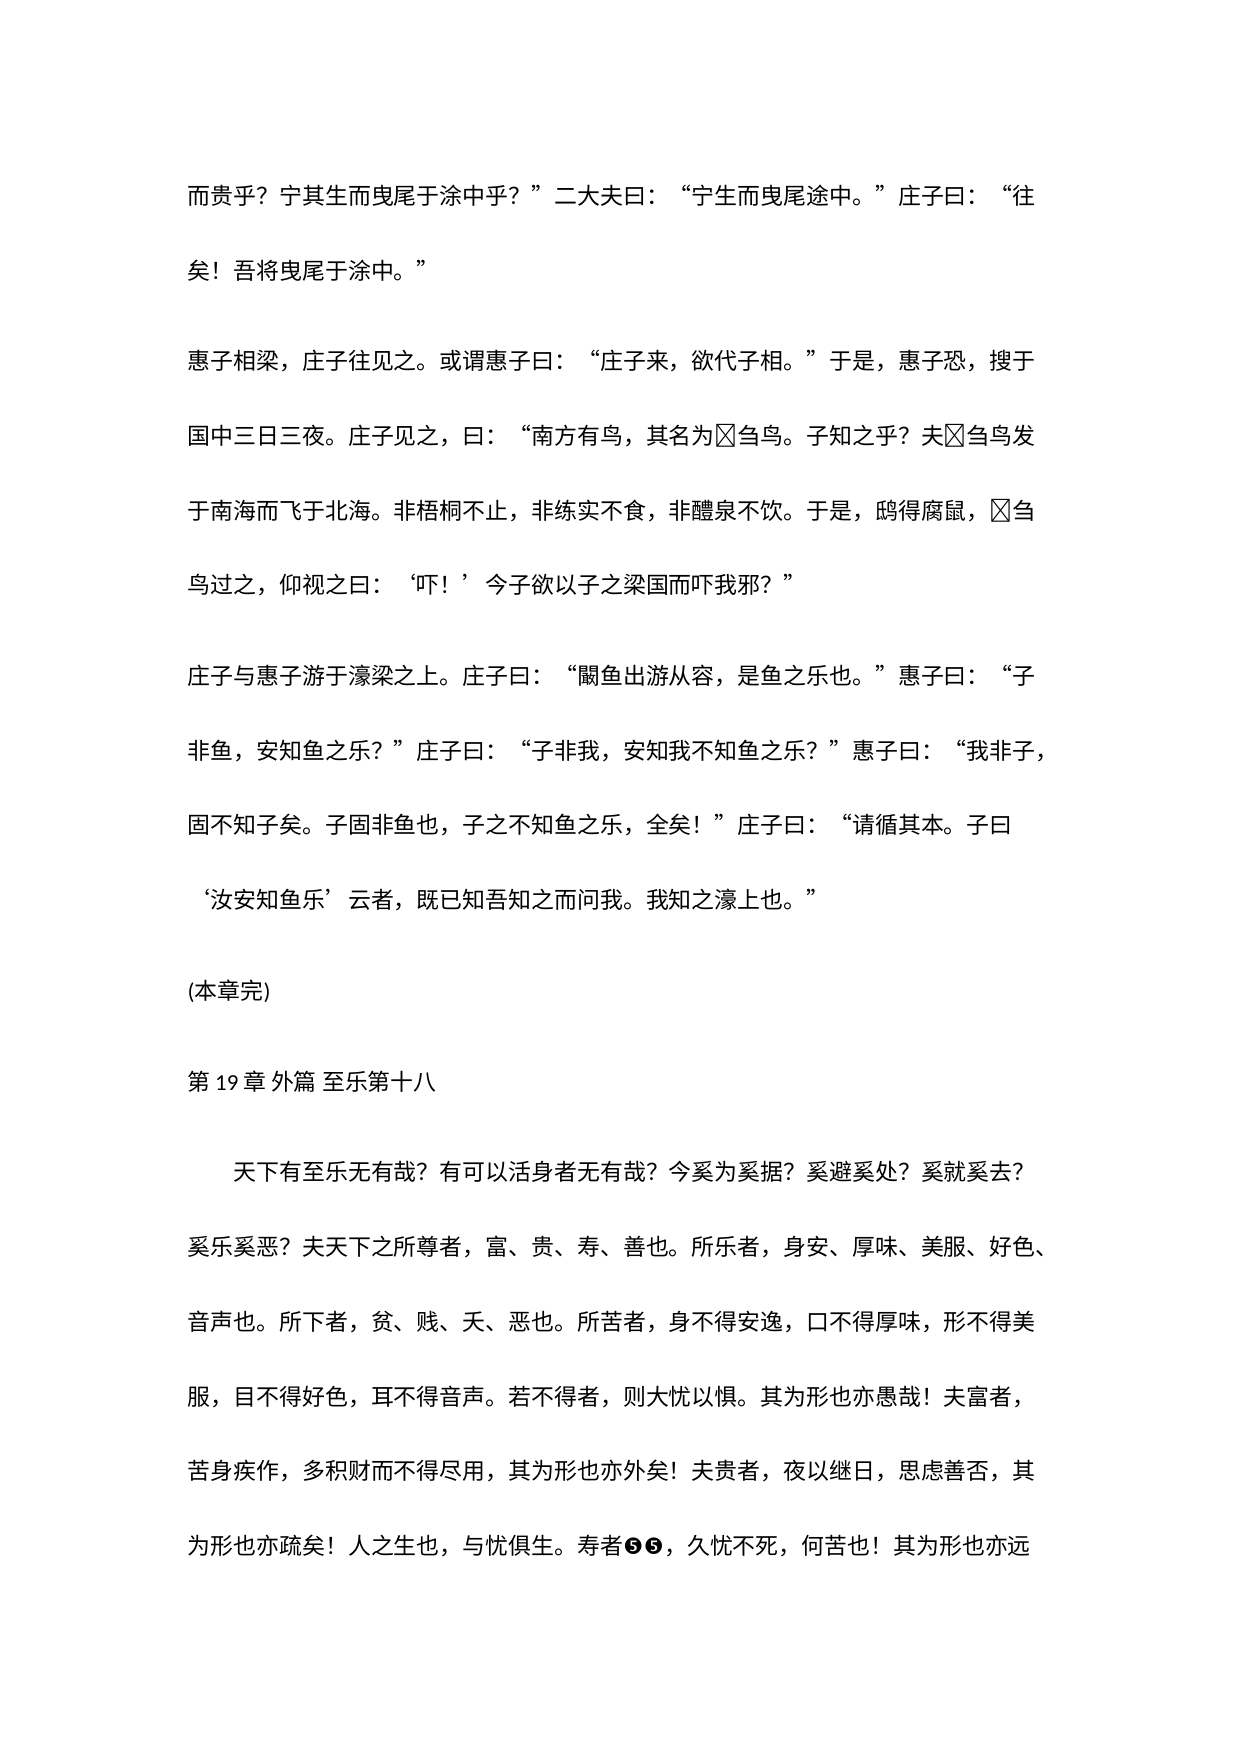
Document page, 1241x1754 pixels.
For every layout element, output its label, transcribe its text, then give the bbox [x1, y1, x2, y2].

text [187, 162, 1053, 302]
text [187, 1138, 1053, 1577]
text 庄子与惠子游于濠梁之上。庄子曰：“闞鱼出游从容，是鱼之乐也。”惠子曰：“子非鱼，安知鱼之乐？”庄子曰：“子非我，安知我不知鱼之乐？”惠子曰：“我非子，固不知子矣。子固非鱼也，子之不知鱼之乐，全矣！”庄子曰：“请循其本。子曰‘汝安知鱼乐’云者，既已知吾知之而问我。我知之濠上也。” [187, 642, 1053, 931]
text 惠子相梁，庄子往见之。或谓惠子曰：“庄子来，欲代子相。”于是，惠子恐，搜于国中三日三夜。庄子见之，曰：“南方有鸟，其名为刍鸟。子知之乎？夫刍鸟发于南海而飞于北海。非梧桐不止，非练实不食，非醴泉不饮。于是，鸱得腐鼠，刍鸟过之，仰视之曰：‘吓！’今子欲以子之梁国而吓我邪？” [187, 327, 1053, 616]
text 第19章 外篇 至乐第十八 [187, 1048, 1053, 1113]
text (本章完) [187, 957, 1053, 1022]
